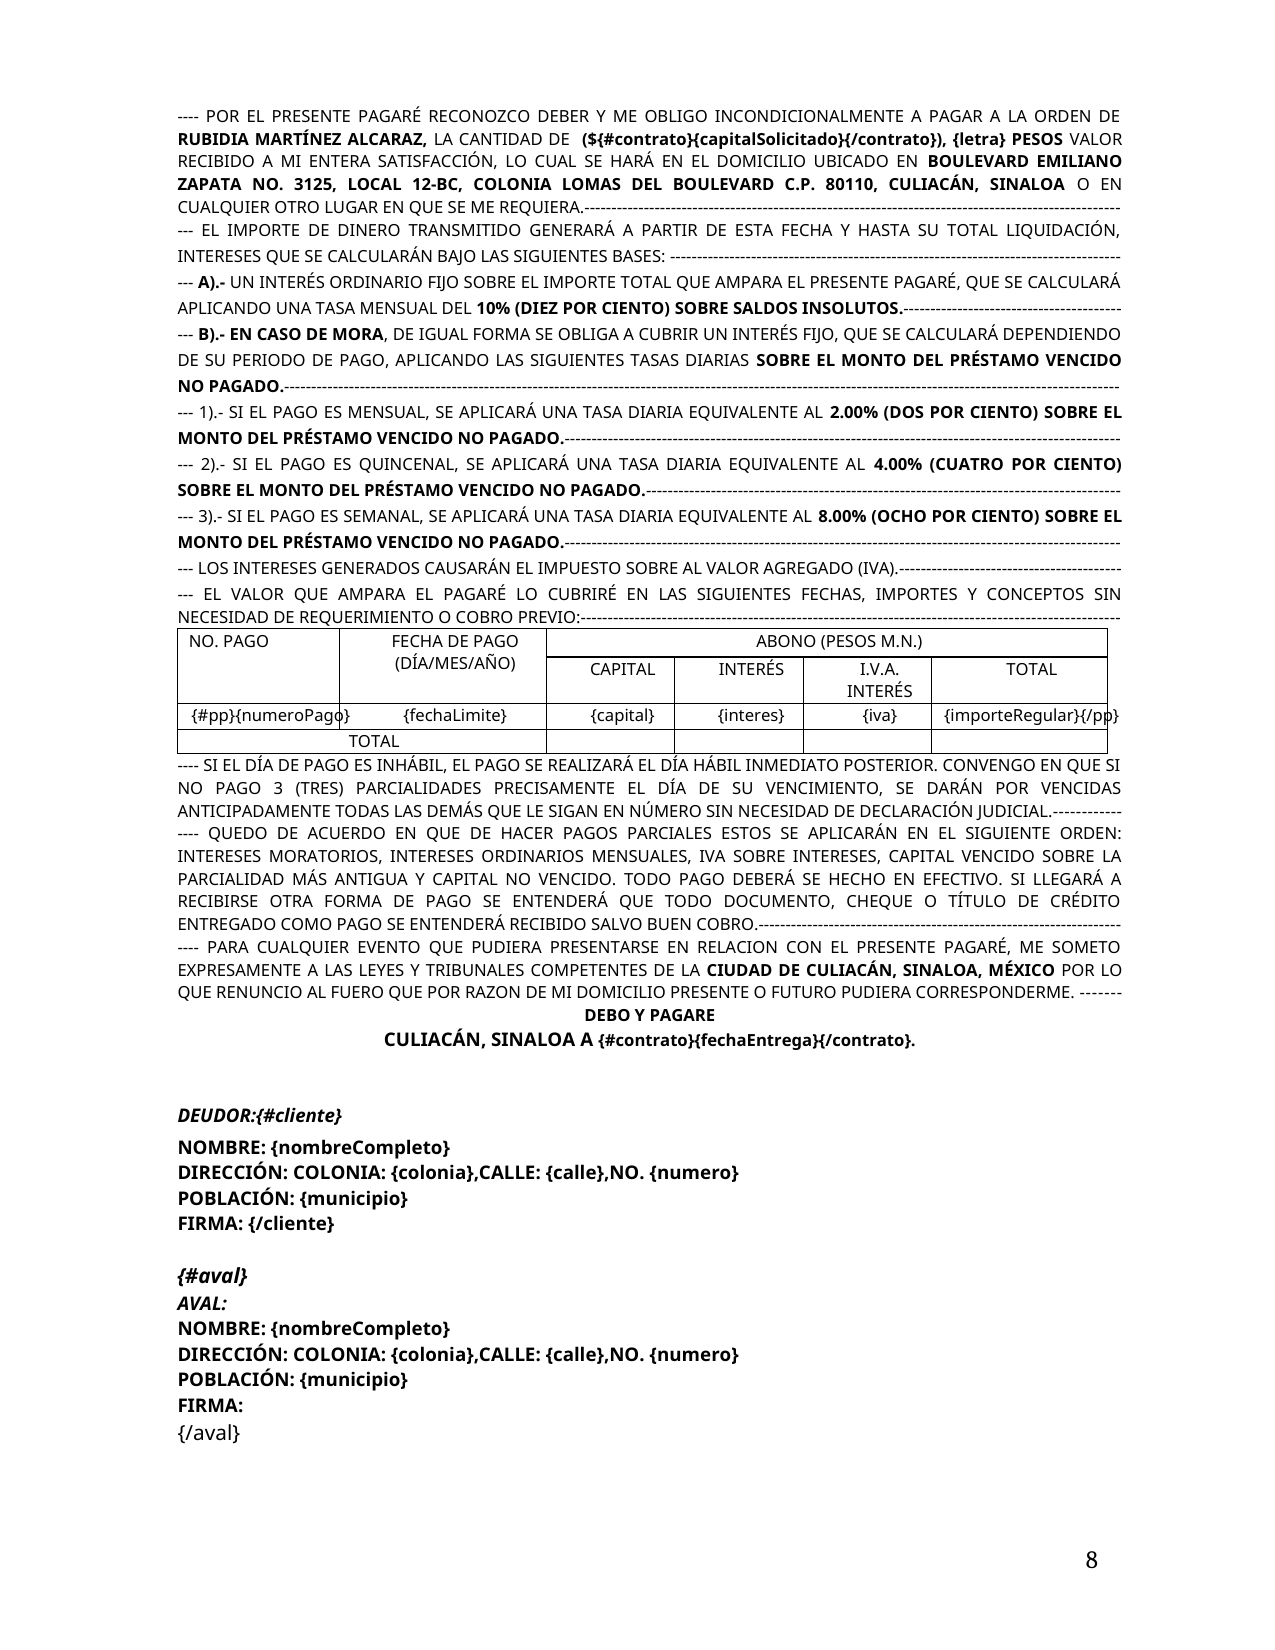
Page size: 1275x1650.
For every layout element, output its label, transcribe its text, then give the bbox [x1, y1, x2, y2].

text --- 3).- SI EL PAGO ES SEMANAL, SE APLICARÁ UNA TASA DIARIA EQUIVALENTE AL 8.00% (OCHO POR CIENTO) SOBRE EL MONTO DEL PRÉSTAMO VENCIDO NO PAGADO. [177, 505, 1122, 553]
text ---- POR EL PRESENTE PAGARÉ RECONOZCO DEBER Y ME OBLIGO INCONDICIONALMENTE A PAGAR A LA ORDEN DE RUBIDIA MARTÍNEZ ALCARAZ, LA CANTIDAD DE (${#contrato}{capitalSolicitado}{/contrato}), {letra} PESOS VALOR RECIBIDO A MI ENTERA SATISFACCIÓN, LO CUAL SE HARÁ EN EL DOMICILIO UBICADO EN BOULEVARD EMILIANO ZAPATA NO. 3125, LOCAL 12-BC, COLONIA LOMAS DEL BOULEVARD C.P. 80110, CULIACÁN, SINALOA O EN CUALQUIER OTRO LUGAR EN QUE SE ME REQUIERA. [177, 105, 1122, 218]
text ---- QUEDO DE ACUERDO EN QUE DE HACER PAGOS PARCIALES ESTOS SE APLICARÁN EN EL SIGUIENTE ORDEN: INTERESES MORATORIOS, INTERESES ORDINARIOS MENSUALES, IVA SOBRE INTERESES, CAPITAL VENCIDO SOBRE LA PARCIALIDAD MÁS ANTIGUA Y CAPITAL NO VENCIDO. TODO PAGO DEBERÁ SE HECHO EN EFECTIVO. SI LLEGARÁ A RECIBIRSE OTRA FORMA DE PAGO SE ENTENDERÁ QUE TODO DOCUMENTO, CHEQUE O TÍTULO DE CRÉDITO ENTREGADO COMO PAGO SE ENTENDERÁ RECIBIDO SALVO BUEN COBRO. [177, 822, 1122, 935]
text POBLACIÓN: {municipio} [177, 1367, 1122, 1392]
table_cell [932, 730, 1107, 753]
text DEBO Y PAGARE [177, 1003, 1122, 1026]
text NOMBRE: {nombreCompleto} [177, 1134, 1122, 1159]
table_cell TOTAL [932, 658, 1107, 703]
text ---- PARA CUALQUIER EVENTO QUE PUDIERA PRESENTARSE EN RELACION CON EL PRESENTE PAGARÉ, ME SOMETO EXPRESAMENTE A LAS LEYES Y TRIBUNALES COMPETENTES DE LA CIUDAD DE CULIACÁN, SINALOA, MÉXICO POR LO QUE RENUNCIO AL FUERO QUE POR RAZON DE MI DOMICILIO PRESENTE O FUTURO PUDIERA CORRESPONDERME. [177, 935, 1122, 1003]
text --- A).- UN INTERÉS ORDINARIO FIJO SOBRE EL IMPORTE TOTAL QUE AMPARA EL PRESENTE PAGARÉ, QUE SE CALCULARÁ APLICANDO UNA TASA MENSUAL DEL 10% (DIEZ POR CIENTO) SOBRE SALDOS INSOLUTOS. [177, 270, 1122, 319]
text POBLACIÓN: {municipio} [177, 1185, 1122, 1211]
text FIRMA: {/cliente} [177, 1211, 1122, 1236]
subtitle AVAL: [177, 1290, 1122, 1316]
table_cell {iva} [804, 704, 931, 729]
table_cell {capital} [547, 704, 674, 729]
text DIRECCIÓN: COLONIA: {colonia},CALLE: {calle},NO. {numero} [177, 1341, 1122, 1367]
table_cell [547, 730, 674, 753]
text --- LOS INTERESES GENERADOS CAUSARÁN EL IMPUESTO SOBRE AL VALOR AGREGADO (IVA). [177, 557, 1122, 579]
text --- EL IMPORTE DE DINERO TRANSMITIDO GENERARÁ A PARTIR DE ESTA FECHA Y HASTA SU TOTAL LIQUIDACIÓN, INTERESES QUE SE CALCULARÁN BAJO LAS SIGUIENTES BASES: [177, 218, 1122, 267]
table_cell {#pp}{numeroPago} [178, 704, 339, 729]
table_cell I.V.A. INTERÉS [804, 658, 931, 703]
text --- 2).- SI EL PAGO ES QUINCENAL, SE APLICARÁ UNA TASA DIARIA EQUIVALENTE AL 4.00% (CUATRO POR CIENTO) SOBRE EL MONTO DEL PRÉSTAMO VENCIDO NO PAGADO. [177, 453, 1122, 501]
subtitle {#aval} [177, 1262, 1122, 1290]
text {/aval} [177, 1418, 1122, 1446]
table_cell [675, 730, 803, 753]
table_header NO. PAGO [178, 629, 339, 703]
table_header FECHA DE PAGO (DÍA/MES/AÑO) [340, 629, 546, 703]
table_cell [804, 730, 931, 753]
text --- 1).- SI EL PAGO ES MENSUAL, SE APLICARÁ UNA TASA DIARIA EQUIVALENTE AL 2.00% (DOS POR CIENTO) SOBRE EL MONTO DEL PRÉSTAMO VENCIDO NO PAGADO. [177, 401, 1122, 449]
table_cell {importeRegular}{/pp} [932, 704, 1107, 729]
text ---- SI EL DÍA DE PAGO ES INHÁBIL, EL PAGO SE REALIZARÁ EL DÍA HÁBIL INMEDIATO POSTERIOR. CONVENGO EN QUE SI NO PAGO 3 (TRES) PARCIALIDADES PRECISAMENTE EL DÍA DE SU VENCIMIENTO, SE DARÁN POR VENCIDAS ANTICIPADAMENTE TODAS LAS DEMÁS QUE LE SIGAN EN NÚMERO SIN NECESIDAD DE DECLARACIÓN JUDICIAL. [177, 754, 1122, 822]
subtitle DEUDOR:{#cliente} [177, 1102, 1122, 1128]
text FIRMA: [177, 1392, 1122, 1418]
table_cell INTERÉS [675, 658, 803, 703]
text NOMBRE: {nombreCompleto} [177, 1316, 1122, 1341]
text --- B).- EN CASO DE MORA, DE IGUAL FORMA SE OBLIGA A CUBRIR UN INTERÉS FIJO, QUE SE CALCULARÁ DEPENDIENDO DE SU PERIODO DE PAGO, APLICANDO LAS SIGUIENTES TASAS DIARIAS SOBRE EL MONTO DEL PRÉSTAMO VENCIDO NO PAGADO. [177, 322, 1122, 397]
table_cell CAPITAL [547, 658, 674, 703]
table_cell TOTAL [178, 730, 546, 753]
text --- EL VALOR QUE AMPARA EL PAGARÉ LO CUBRIRÉ EN LAS SIGUIENTES FECHAS, IMPORTES Y CONCEPTOS SIN NECESIDAD DE REQUERIMIENTO O COBRO PREVIO: [177, 583, 1122, 628]
table_cell {fechaLimite} [340, 704, 546, 729]
table_cell {interes} [675, 704, 803, 729]
text DIRECCIÓN: COLONIA: {colonia},CALLE: {calle},NO. {numero} [177, 1159, 1122, 1185]
text CULIACÁN, SINALOA A {#contrato}{fechaEntrega}{/contrato}. [177, 1026, 1122, 1052]
table_header ABONO (PESOS M.N.) [547, 629, 1107, 656]
